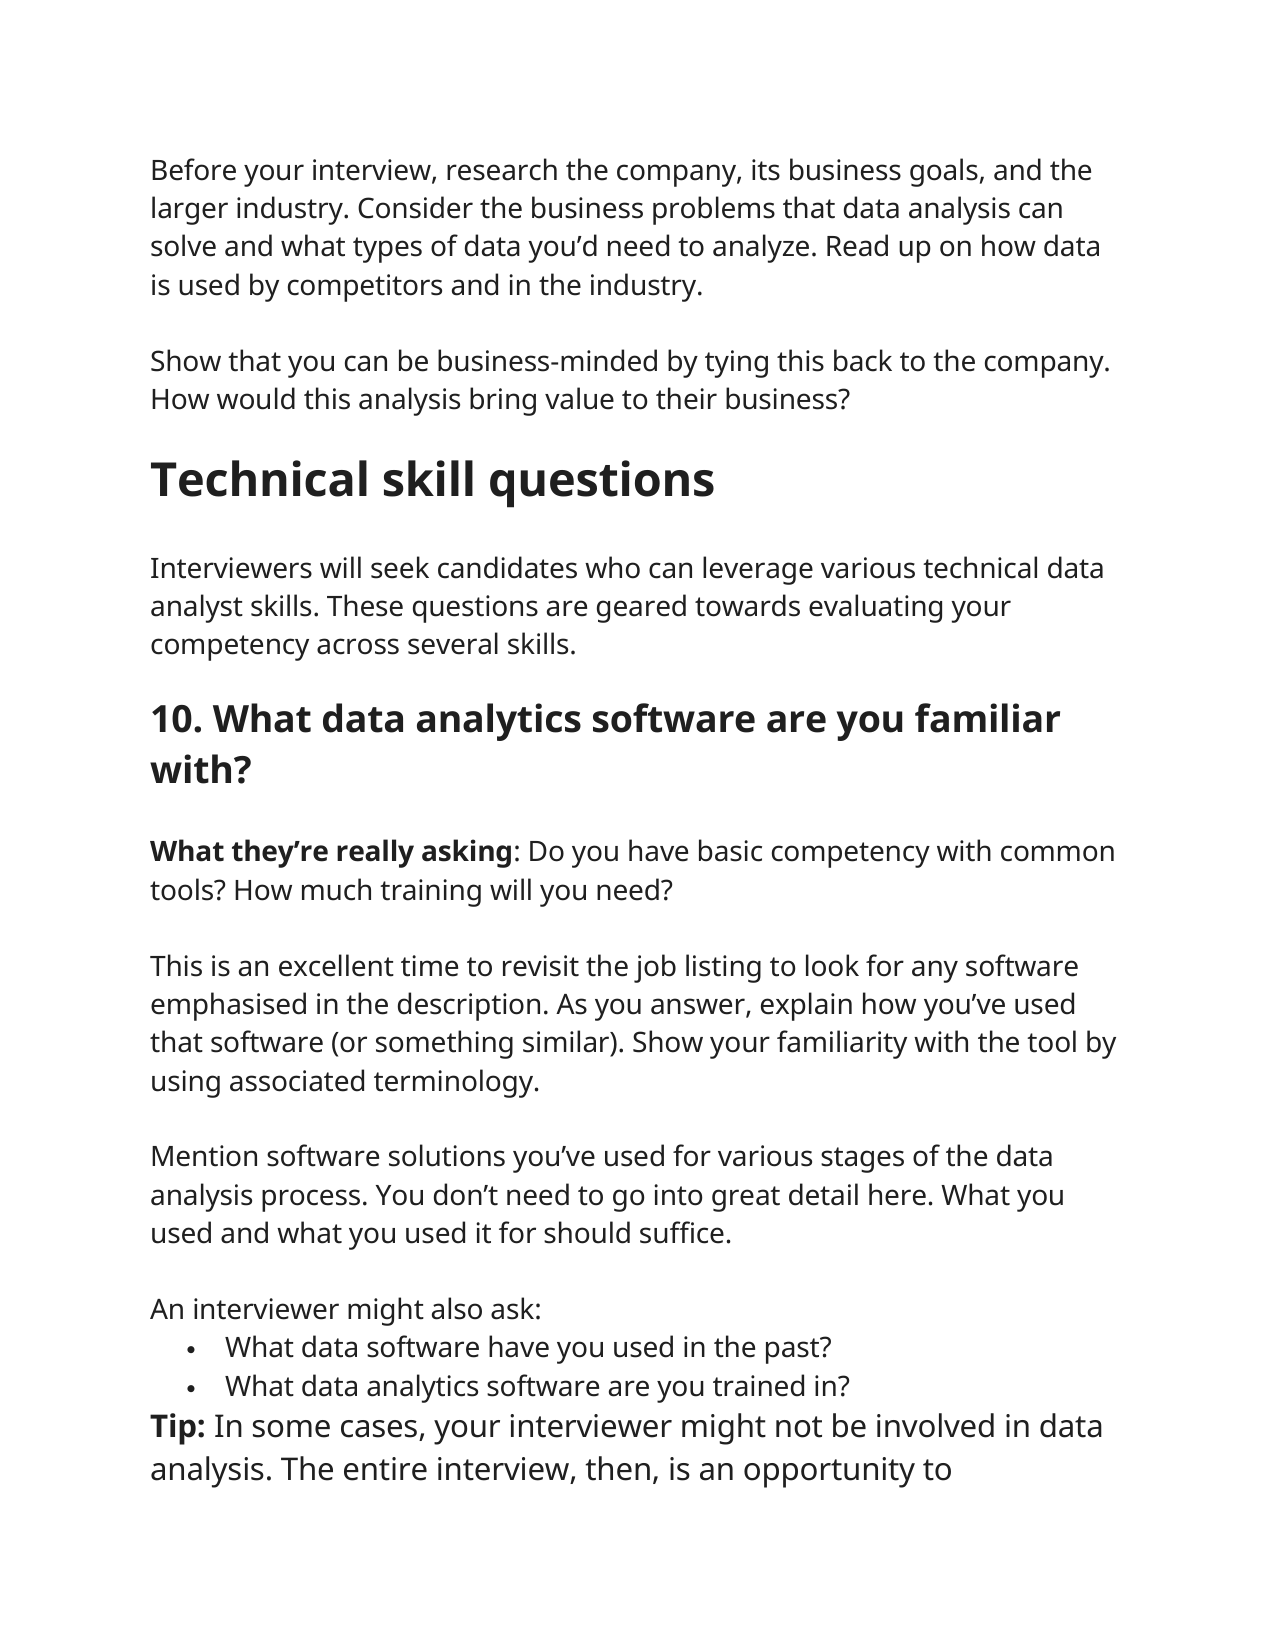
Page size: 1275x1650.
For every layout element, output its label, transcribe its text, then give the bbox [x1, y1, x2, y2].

list What data analytics software are you trained in? [187, 1366, 1125, 1404]
text 10. What data analytics software are you familiar with? [150, 692, 1125, 794]
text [150, 1404, 1125, 1489]
text Interviewers will seek candidates who can leverage various technical data analyst skills. These questions are geared towards evaluating your competency across several skills. [150, 548, 1125, 663]
text Mention software solutions you’ve used for various stages of the data analysis process. You don’t need to go into great detail here. What you used and what you used it for should suffice. [150, 1137, 1125, 1252]
text Before your interview, research the company, its business goals, and the larger industry. Consider the business problems that data analysis can solve and what types of data you’d need to analyze. Read up on how data is used by competitors and in the industry. [150, 150, 1125, 303]
text This is an excellent time to revisit the job listing to look for any software emphasised in the description. As you answer, explain how you’ve used that software (or something similar). Show your familiarity with the tool by using associated terminology. [150, 946, 1125, 1099]
text Technical skill questions [150, 447, 1125, 511]
text An interviewer might also ask: [150, 1289, 1125, 1328]
text What they’re really asking: Do you have basic competency with common tools? How much training will you need? [150, 832, 1125, 908]
list What data software have you used in the past? [187, 1328, 1125, 1366]
text Show that you can be business-minded by tying this back to the company. How would this analysis bring value to their business? [150, 341, 1125, 417]
